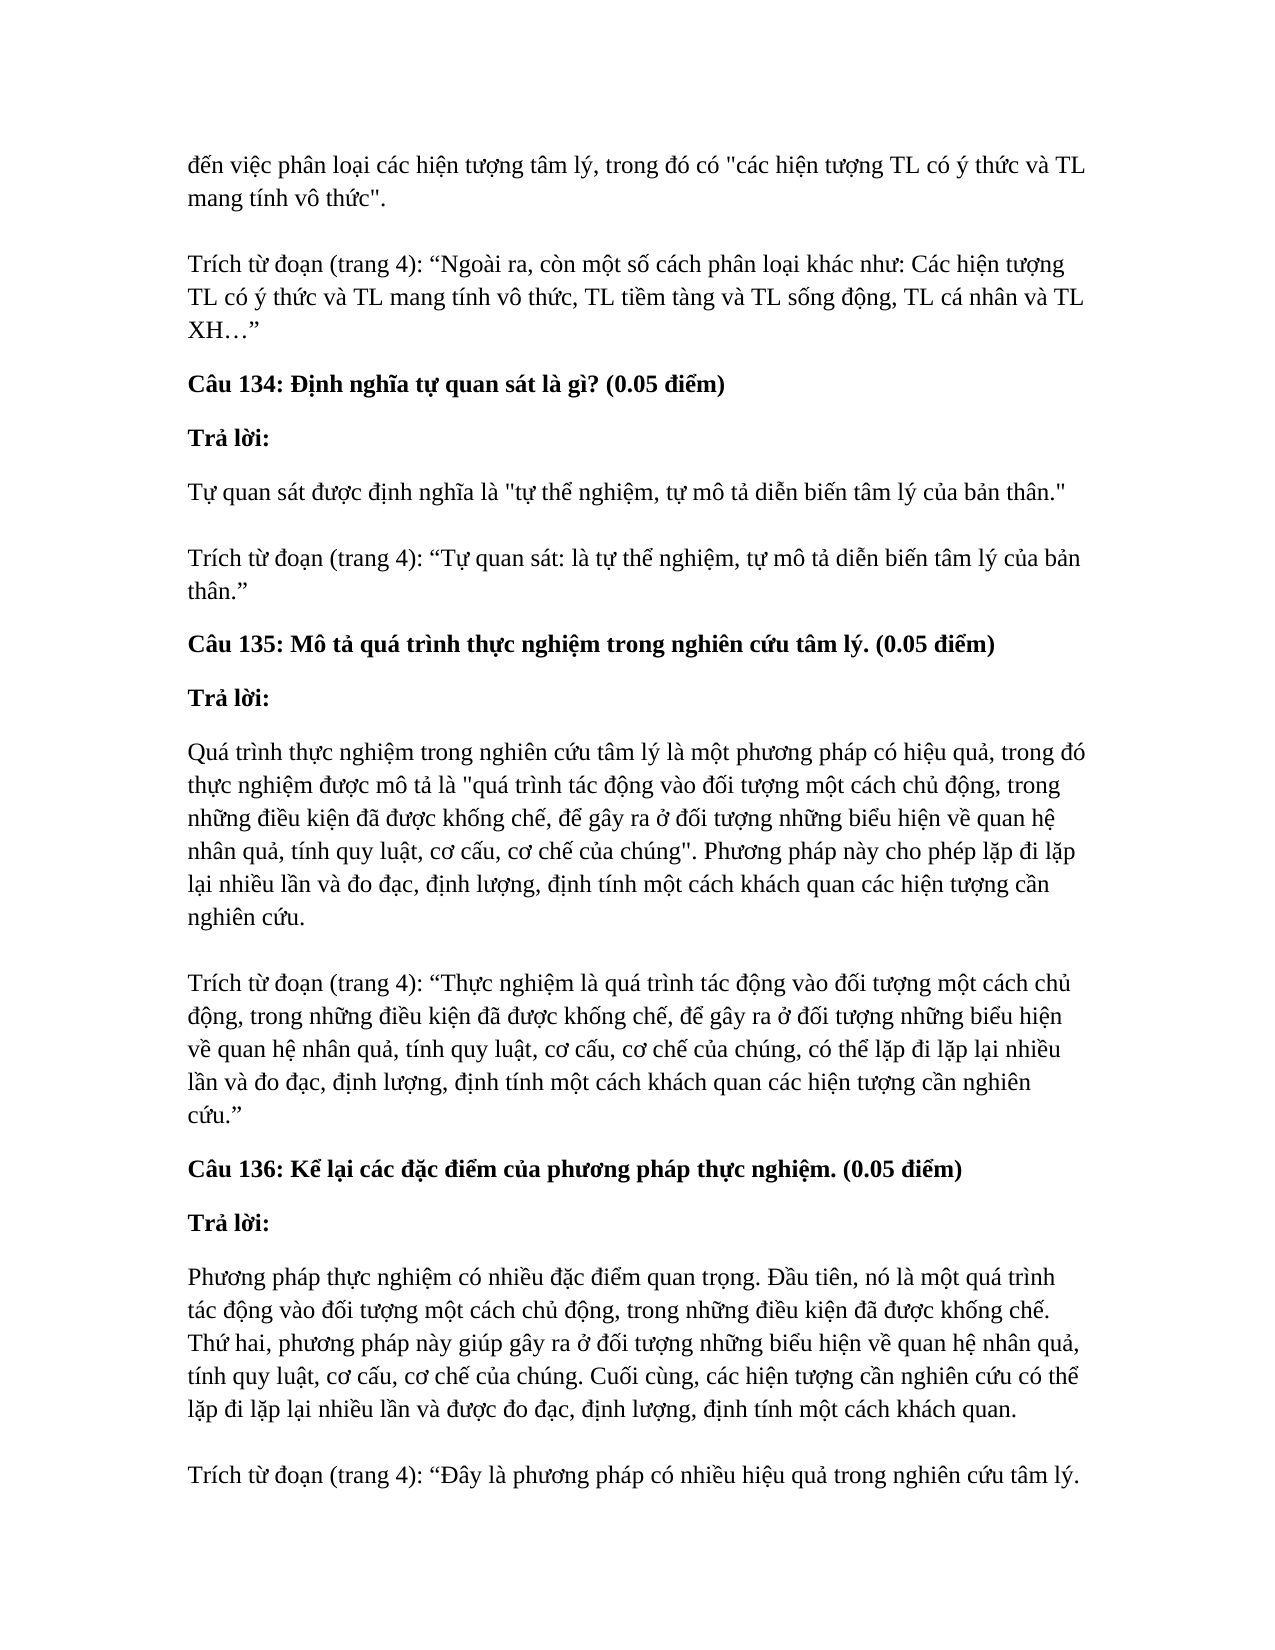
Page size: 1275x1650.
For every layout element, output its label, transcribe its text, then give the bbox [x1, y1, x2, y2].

text Trả lời: [187, 423, 1087, 452]
text Quá trình thực nghiệm trong nghiên cứu tâm lý là một phương pháp có hiệu quả, trong đó thực nghiệm được mô tả là "quá trình tác động vào đối tượng một cách chủ động, trong những điều kiện đã được khống chế, để gây ra ở đối tượng những biểu hiện về quan hệ nhân quả, tính quy luật, cơ cấu, cơ chế của chúng". Phương pháp này cho phép lặp đi lặp lại nhiều lần và đo đạc, định lượng, định tính một cách khách quan các hiện tượng cần nghiên cứu. Trích từ đoạn (trang 4): “Thực nghiệm là quá trình tác động vào đối tượng một cách chủ động, trong những điều kiện đã được khống chế, để gây ra ở đối tượng những biểu hiện về quan hệ nhân quả, tính quy luật, cơ cấu, cơ chế của chúng, có thể lặp đi lặp lại nhiều lần và đo đạc, định lượng, định tính một cách khách quan các hiện tượng cần nghiên cứu.” [187, 737, 1087, 1129]
text Trả lời: [187, 683, 1087, 712]
text Câu 134: Định nghĩa tự quan sát là gì? (0.05 điểm) [187, 369, 1087, 398]
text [187, 1262, 1087, 1489]
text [187, 150, 1087, 344]
text Câu 135: Mô tả quá trình thực nghiệm trong nghiên cứu tâm lý. (0.05 điểm) [187, 629, 1087, 658]
text Trả lời: [187, 1208, 1087, 1237]
text Câu 136: Kể lại các đặc điểm của phương pháp thực nghiệm. (0.05 điểm) [187, 1154, 1087, 1183]
text Tự quan sát được định nghĩa là "tự thể nghiệm, tự mô tả diễn biến tâm lý của bản thân." Trích từ đoạn (trang 4): “Tự quan sát: là tự thể nghiệm, tự mô tả diễn biến tâm lý của bản thân.” [187, 477, 1087, 604]
